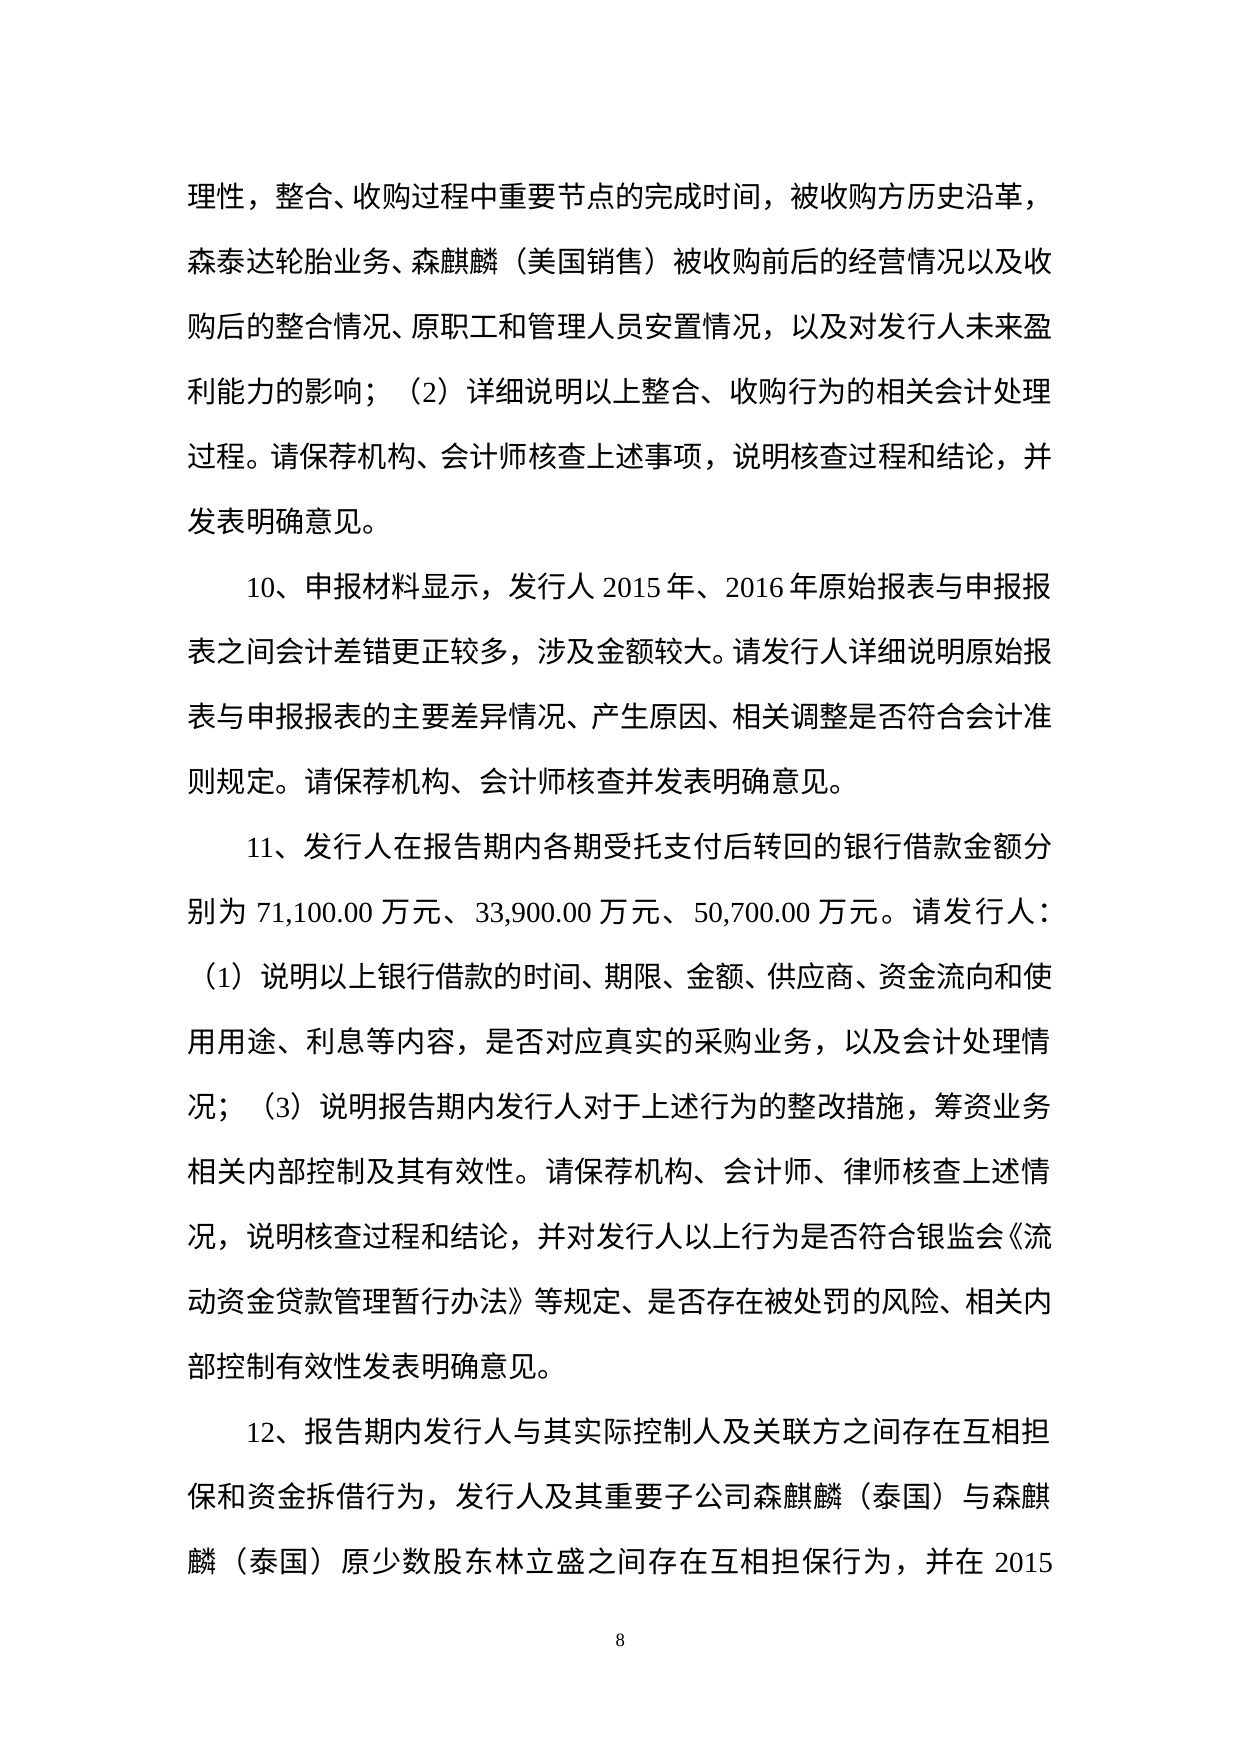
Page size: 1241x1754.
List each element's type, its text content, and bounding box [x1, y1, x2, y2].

list 申报材料显示，发行人2015年、2016年原始报表与申报报表之间会计差错更正较多，涉及金额较大。请发行人详细说明原始报表与申报报表的主要差异情况、产生原因、相关调整是否符合会计准则规定。请保荐机构、会计师核查并发表明确意见。 [187, 747, 1053, 1007]
list 发行人在报告期内各期受托支付后转回的银行借款金额分别为71,100.00万元、33,900.00万元、50,700.00万元。请发行人：（1）说明以上银行借款的时间、期限、金额、供应商、资金流向和使用用途、利息等内容，是否对应真实的采购业务，以及会计处理情况；（3）说明报告期内发行人对于上述行为的整改措施，筹资业务相关内部控制及其有效性。请保荐机构、会计师、律师核查上述情况，说明核查过程和结论，并对发行人以上行为是否符合银监会《流动资金贷款管理暂行办法》等规定、是否存在被处罚的风险、相关内部控制有效性发表明确意见。 [187, 1007, 1053, 1592]
list 2011年发行人前身森麒麟有限整合森泰达集团轮胎业务，2015年森麒麟（香港）收购森麒麟（美国销售）100.00%股权。请发行人：（1）披露以上整合、收购行为的必要性、定价依据及合理性，整合、收购过程中重要节点的完成时间，被收购方历史沿革，森泰达轮胎业务、森麒麟（美国销售）被收购前后的经营情况以及收购后的整合情况、原职工和管理人员安置情况，以及对发行人未来盈利能力的影响；（2）详细说明以上整合、收购行为的相关会计处理过程。请保荐机构、会计师核查上述事项，说明核查过程和结论，并发表明确意见。 [187, 162, 1053, 747]
